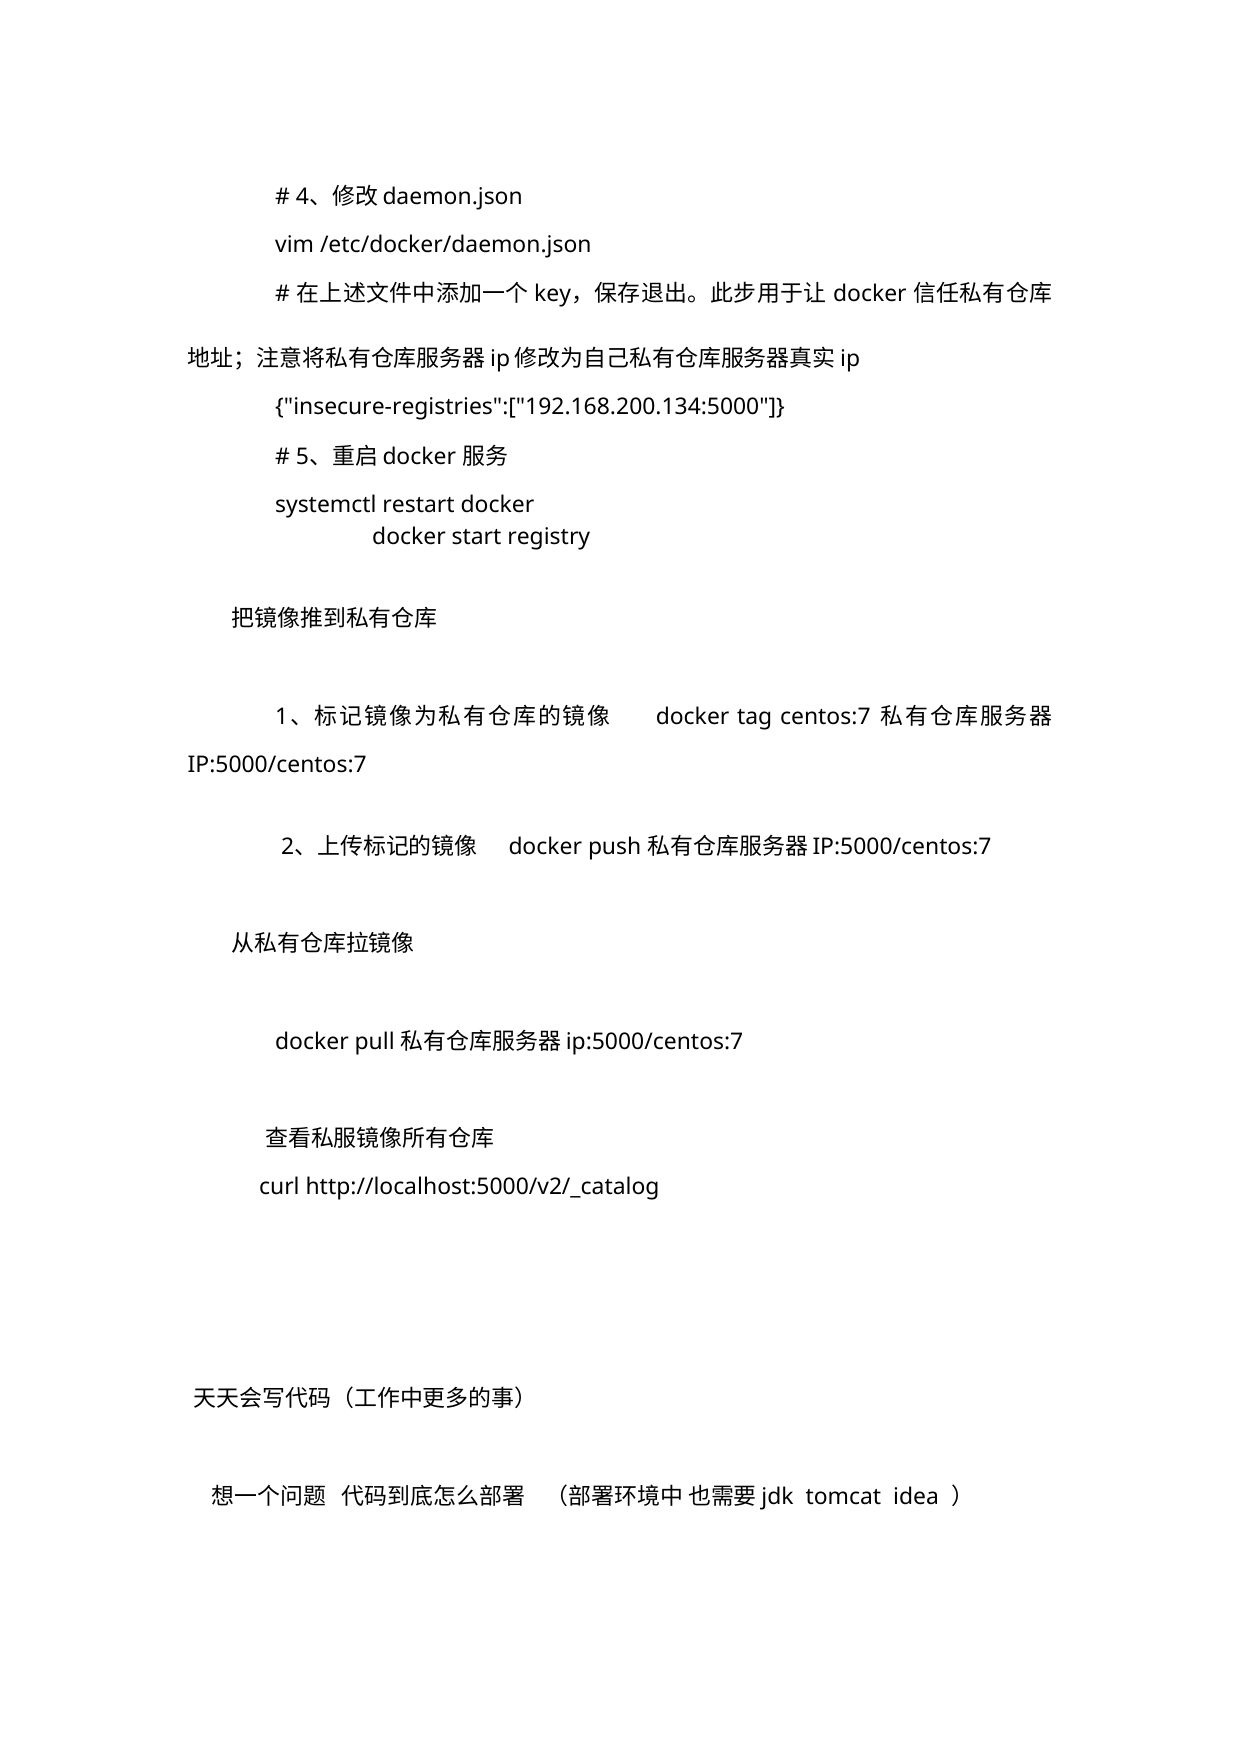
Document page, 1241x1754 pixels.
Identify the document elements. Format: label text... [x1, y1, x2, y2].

text 从私有仓库拉镜像 [187, 909, 1053, 974]
text # 5、重启docker 服务 [187, 422, 1053, 487]
text docker start registry [187, 519, 1053, 552]
text docker pull 私有仓库服务器ip:5000/centos:7 [187, 1007, 1053, 1072]
text 1、标记镜像为私有仓库的镜像 docker tag centos:7 私有仓库服务器IP:5000/centos:7 [187, 682, 1053, 779]
text 天天会写代码（工作中更多的事） [187, 1364, 1053, 1429]
text systemctl restart docker [187, 487, 1053, 519]
text 想一个问题 代码到底怎么部署 （部署环境中 也需要jdk tomcat idea ） [187, 1462, 1053, 1527]
text curl http://localhost:5000/v2/_catalog [187, 1169, 1053, 1202]
text {"insecure-registries":["192.168.200.134:5000"]} [187, 389, 1053, 422]
text 把镜像推到私有仓库 [187, 584, 1053, 649]
text # 在上述文件中添加一个key，保存退出。此步用于让 docker 信任私有仓库地址；注意将私有仓库服务器ip修改为自己私有仓库服务器真实ip [187, 259, 1053, 389]
text # 4、修改daemon.json [187, 162, 1053, 227]
text vim /etc/docker/daemon.json [187, 227, 1053, 259]
text 查看私服镜像所有仓库 [187, 1104, 1053, 1169]
text 2、上传标记的镜像 docker push 私有仓库服务器IP:5000/centos:7 [187, 812, 1053, 877]
